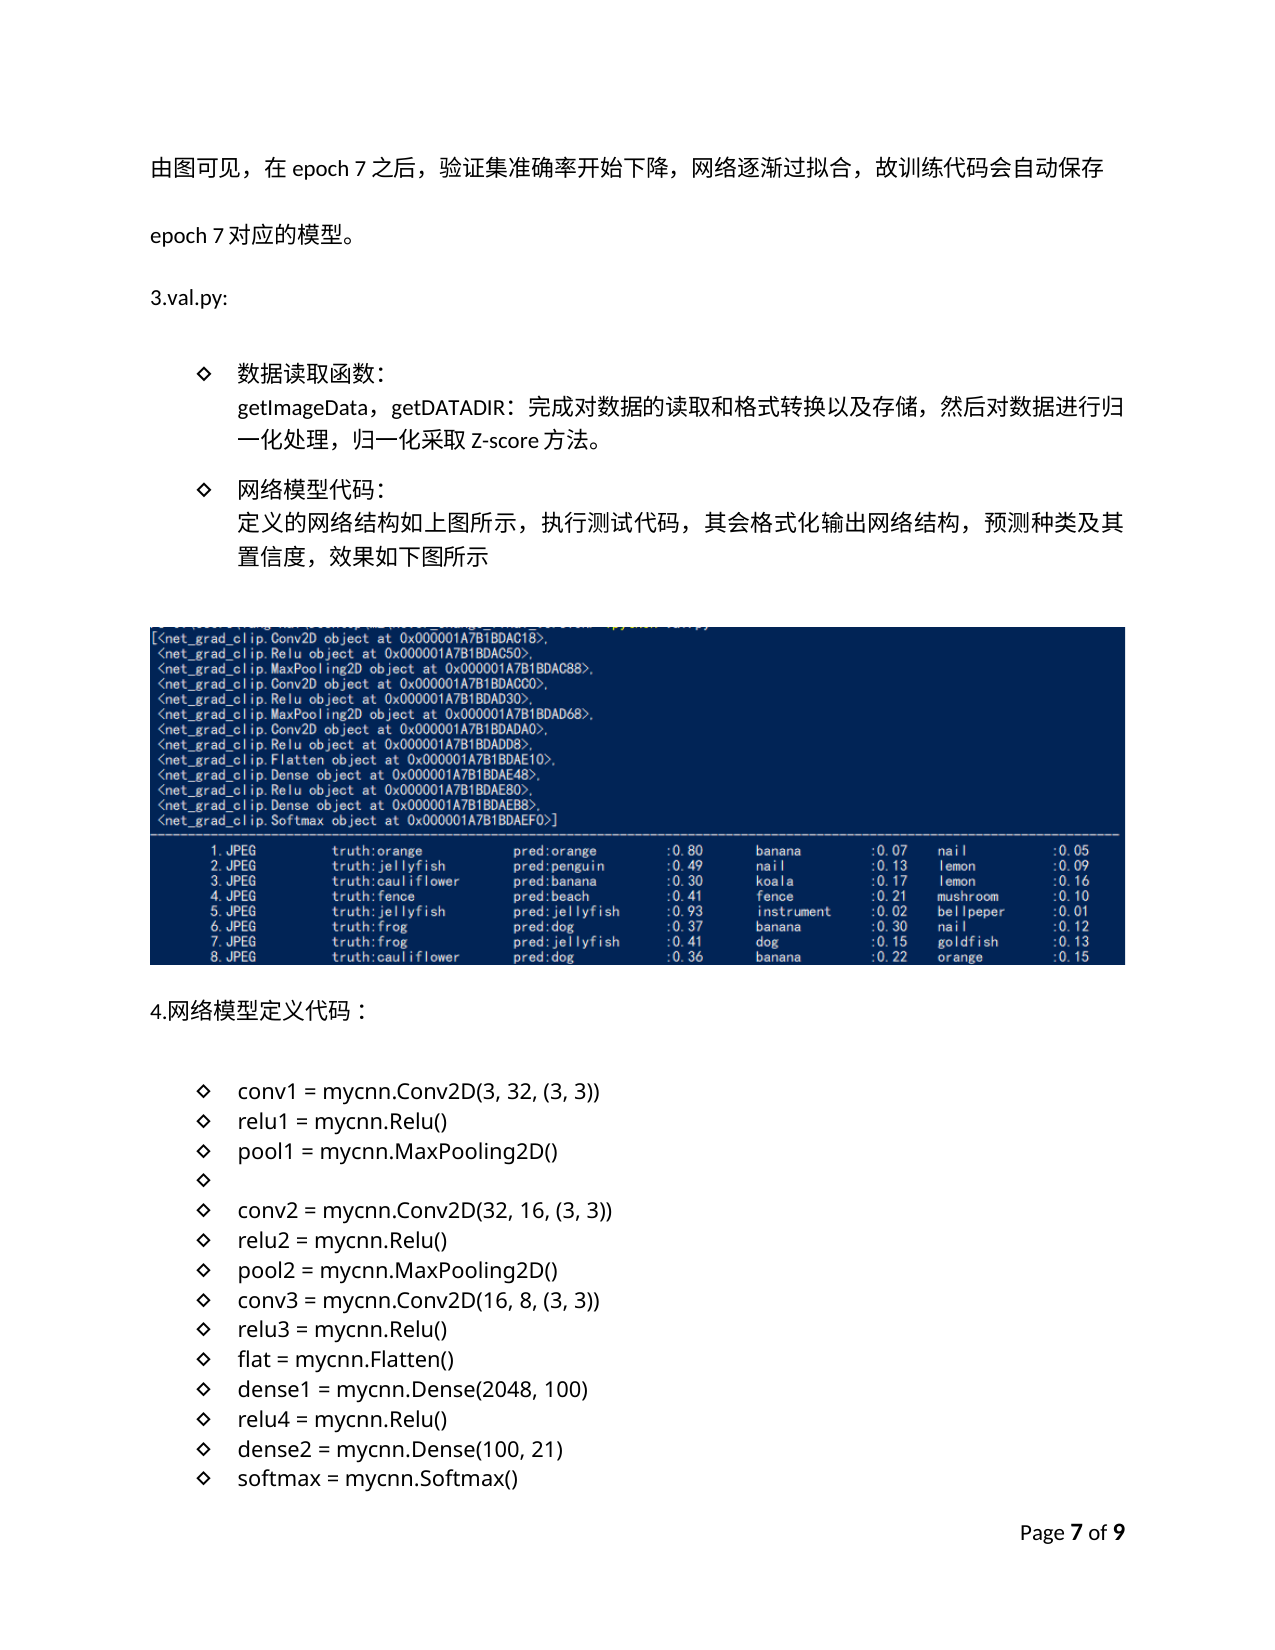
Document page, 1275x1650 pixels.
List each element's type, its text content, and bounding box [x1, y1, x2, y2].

text 3.val.py: [150, 283, 1125, 311]
list conv3 = mycnn.Conv2D(16, 8, (3, 3)) [194, 1284, 1125, 1314]
list 数据读取函数： [194, 356, 1125, 389]
list relu2 = mycnn.Relu() [194, 1225, 1125, 1255]
picture [150, 627, 1125, 965]
list relu1 = mycnn.Relu() [194, 1106, 1125, 1136]
list pool1 = mycnn.MaxPooling2D() [194, 1136, 1125, 1165]
list 网络模型代码： [194, 472, 1125, 505]
list conv1 = mycnn.Conv2D(3, 32, (3, 3)) [194, 1076, 1125, 1106]
list softmax = mycnn.Softmax() [194, 1463, 1125, 1493]
list dense1 = mycnn.Dense(2048, 100) [194, 1374, 1125, 1404]
list conv2 = mycnn.Conv2D(32, 16, (3, 3)) [194, 1195, 1125, 1225]
list relu3 = mycnn.Relu() [194, 1314, 1125, 1344]
list relu4 = mycnn.Relu() [194, 1404, 1125, 1433]
text 由图可见，在epoch 7之后，验证集准确率开始下降，网络逐渐过拟合，故训练代码会自动保存epoch 7对应的模型。 [150, 150, 1125, 250]
text 4.网络模型定义代码 ： [150, 993, 1125, 1026]
list flat = mycnn.Flatten() [194, 1344, 1125, 1374]
list 定义的网络结构如上图所示，执行测试代码，其会格式化输出网络结构，预测种类及其置信度，效果如下图所示 [237, 505, 1125, 572]
list pool2 = mycnn.MaxPooling2D() [194, 1255, 1125, 1284]
text getImageData，getDATADIR：完成对数据的读取和格式转换以及存储，然后对数据进行归一化处理，归一化采取Z-score方法。 [237, 389, 1125, 455]
list dense2 = mycnn.Dense(100, 21) [194, 1433, 1125, 1463]
